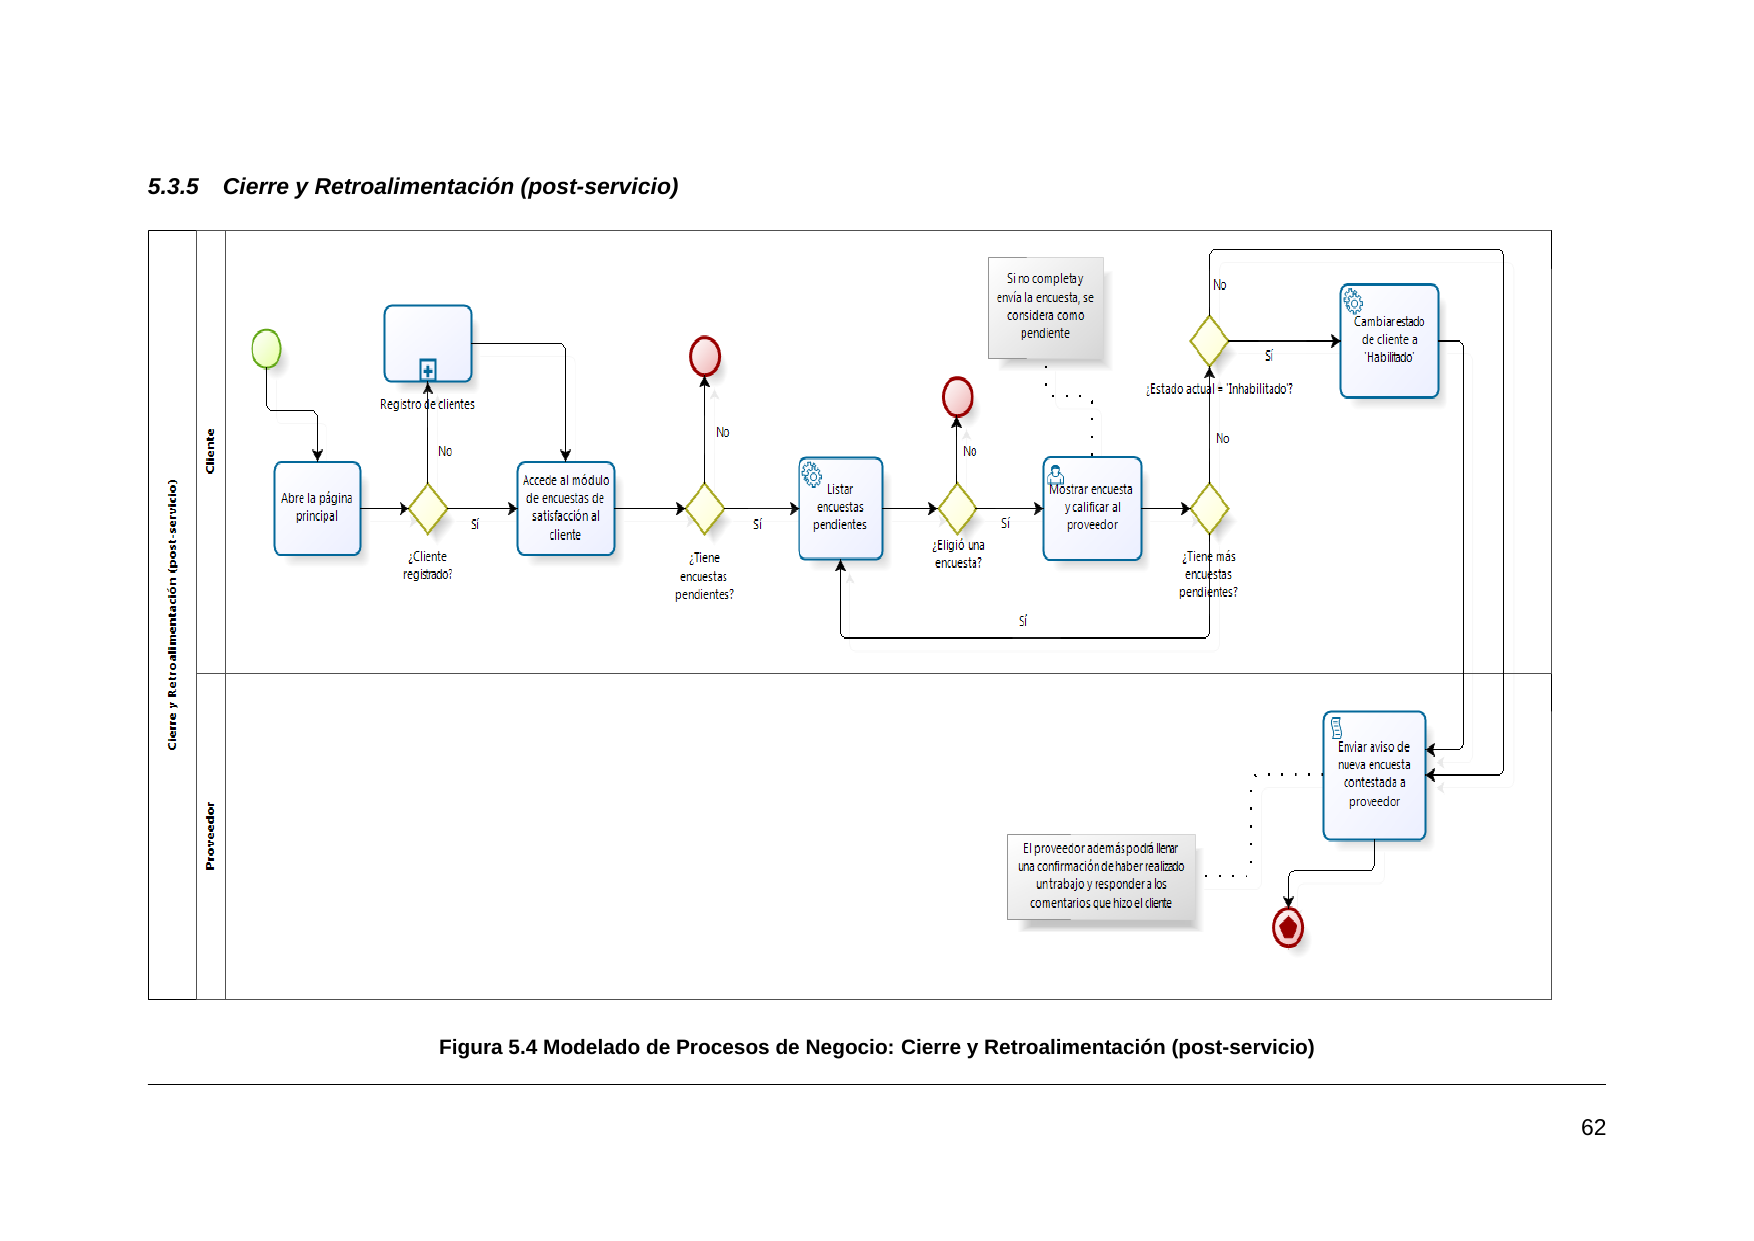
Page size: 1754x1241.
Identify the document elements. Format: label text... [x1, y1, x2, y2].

picture [128, 205, 1570, 1036]
subtitle Cierre y Retroalimentación (post-servicio) [148, 173, 1606, 199]
text Figura 5.4 Modelado de Procesos de Negocio: Cierre y Retroalimentación (post-servicio) [148, 1035, 1606, 1059]
